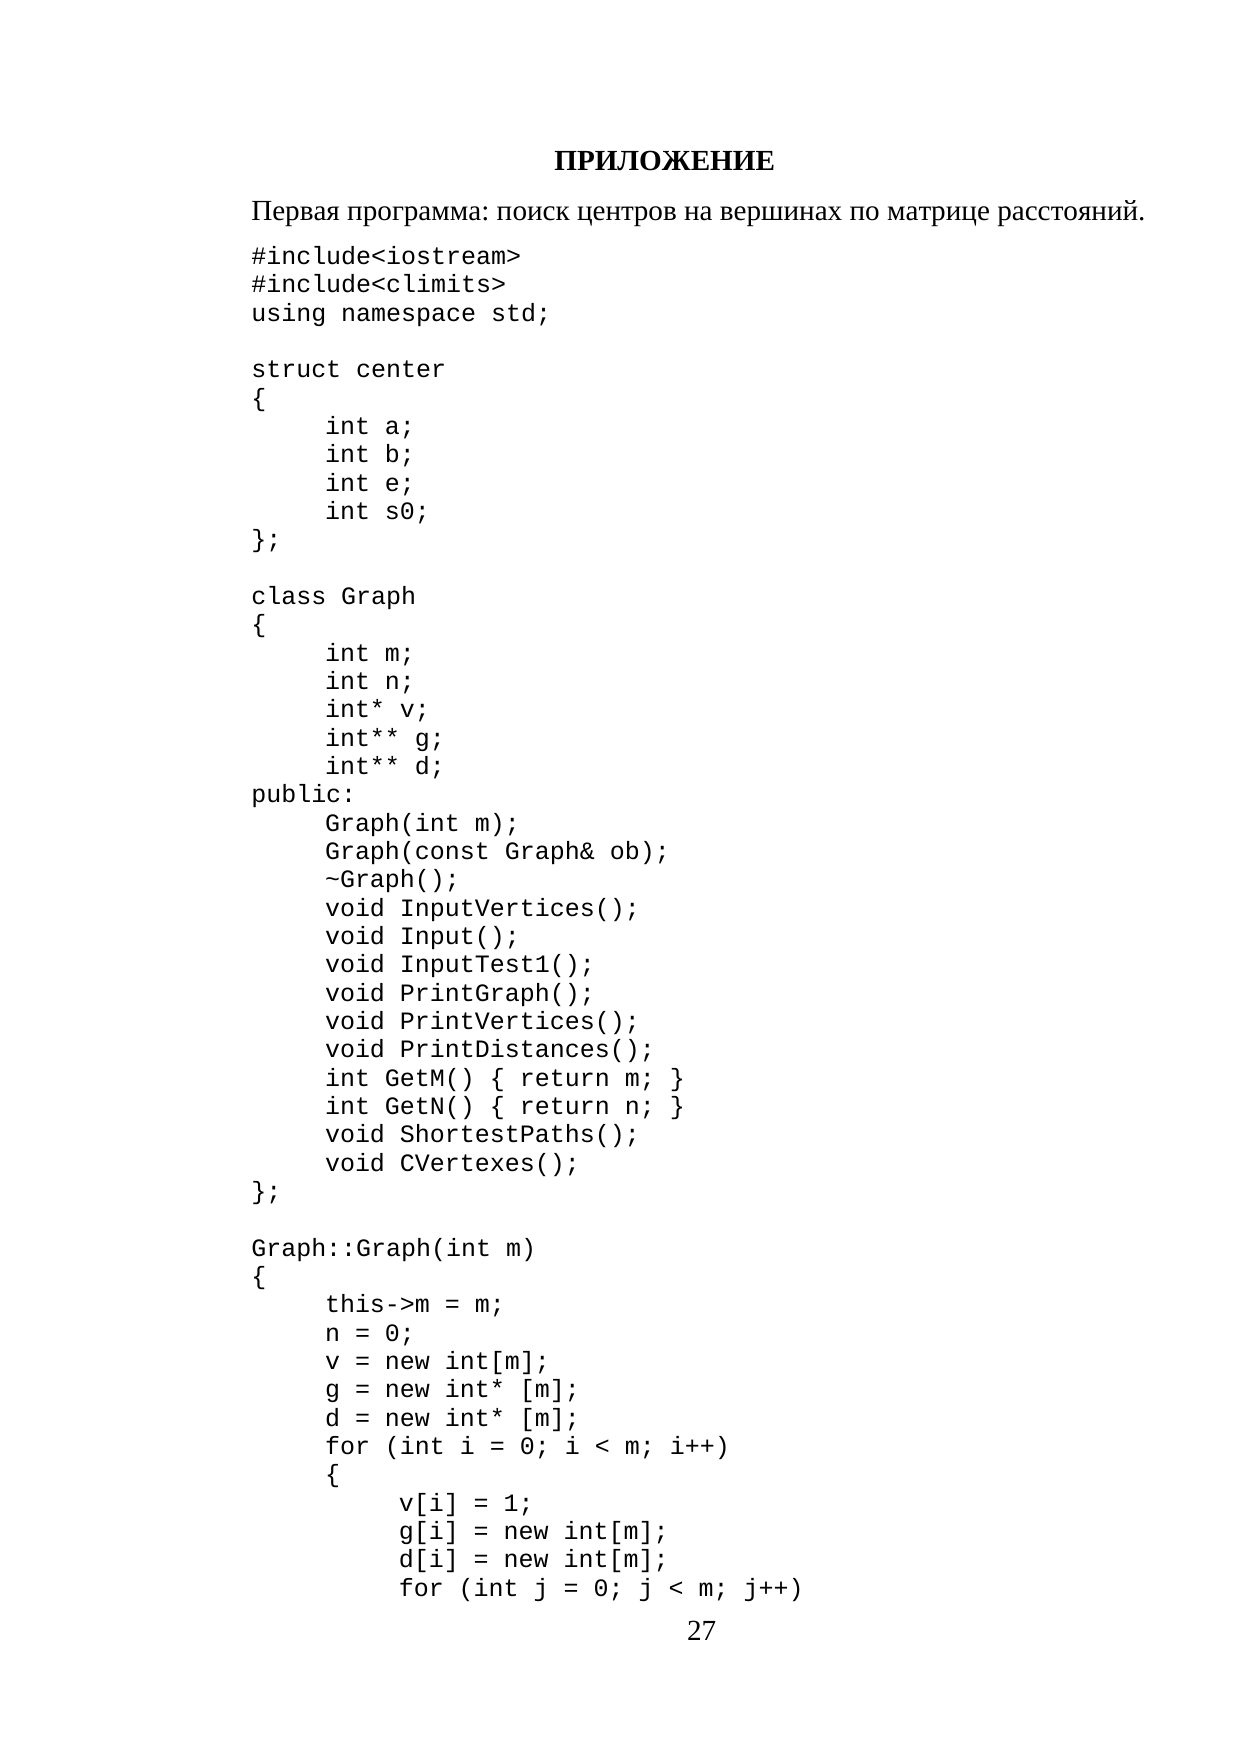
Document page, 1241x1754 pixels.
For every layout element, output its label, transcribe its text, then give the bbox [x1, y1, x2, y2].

text for (int i = 0; i < m; i++) [251, 1434, 1152, 1462]
text void InputTest1(); [251, 952, 1152, 980]
text void CVertexes(); [251, 1150, 1152, 1179]
text g = new int* [m]; [251, 1377, 1152, 1405]
subtitle ПРИЛОЖЕНИЕ [177, 143, 1152, 177]
text int GetM() { return m; } [251, 1065, 1152, 1094]
text class Graph [251, 584, 1152, 612]
text ~Graph(); [251, 867, 1152, 895]
text }; [251, 1179, 1152, 1207]
text for (int j = 0; j < m; j++) [251, 1575, 1152, 1604]
text void PrintGraph(); [251, 980, 1152, 1009]
text Graph(const Graph& ob); [251, 839, 1152, 867]
text v[i] = 1; [251, 1490, 1152, 1519]
text Graph(int m); [251, 810, 1152, 839]
text { [251, 1264, 1152, 1292]
text #include<iostream> [251, 244, 1152, 272]
text int m; int n; [251, 640, 1152, 697]
text { [251, 385, 1152, 414]
text d[i] = new int[m]; [251, 1547, 1152, 1575]
text { [251, 1462, 1152, 1490]
text using namespace std; [251, 300, 1152, 329]
text void PrintVertices(); [251, 1009, 1152, 1037]
text g[i] = new int[m]; [251, 1519, 1152, 1547]
text this->m = m; [251, 1292, 1152, 1320]
text void PrintDistances(); [251, 1037, 1152, 1065]
text int GetN() { return n; } [251, 1094, 1152, 1122]
text int* v; [251, 697, 1152, 725]
text int b; [251, 442, 1152, 470]
text n = 0; [251, 1320, 1152, 1349]
text int** g; [251, 725, 1152, 754]
text void InputVertices(); [251, 895, 1152, 924]
text }; [251, 527, 1152, 555]
text { [251, 612, 1152, 640]
text Graph::Graph(int m) [251, 1235, 1152, 1264]
text #include<climits> [251, 272, 1152, 300]
text int a; [251, 414, 1152, 442]
text v = new int[m]; [251, 1349, 1152, 1377]
text Первая программа: поиск центров на вершинах по матрице расстояний. [177, 193, 1152, 227]
text struct center [251, 357, 1152, 385]
text d = new int* [m]; [251, 1405, 1152, 1434]
text int e; [251, 470, 1152, 499]
text void ShortestPaths(); [251, 1122, 1152, 1150]
text int s0; [251, 499, 1152, 527]
text void Input(); [251, 924, 1152, 952]
text int** d; public: [251, 754, 1152, 810]
